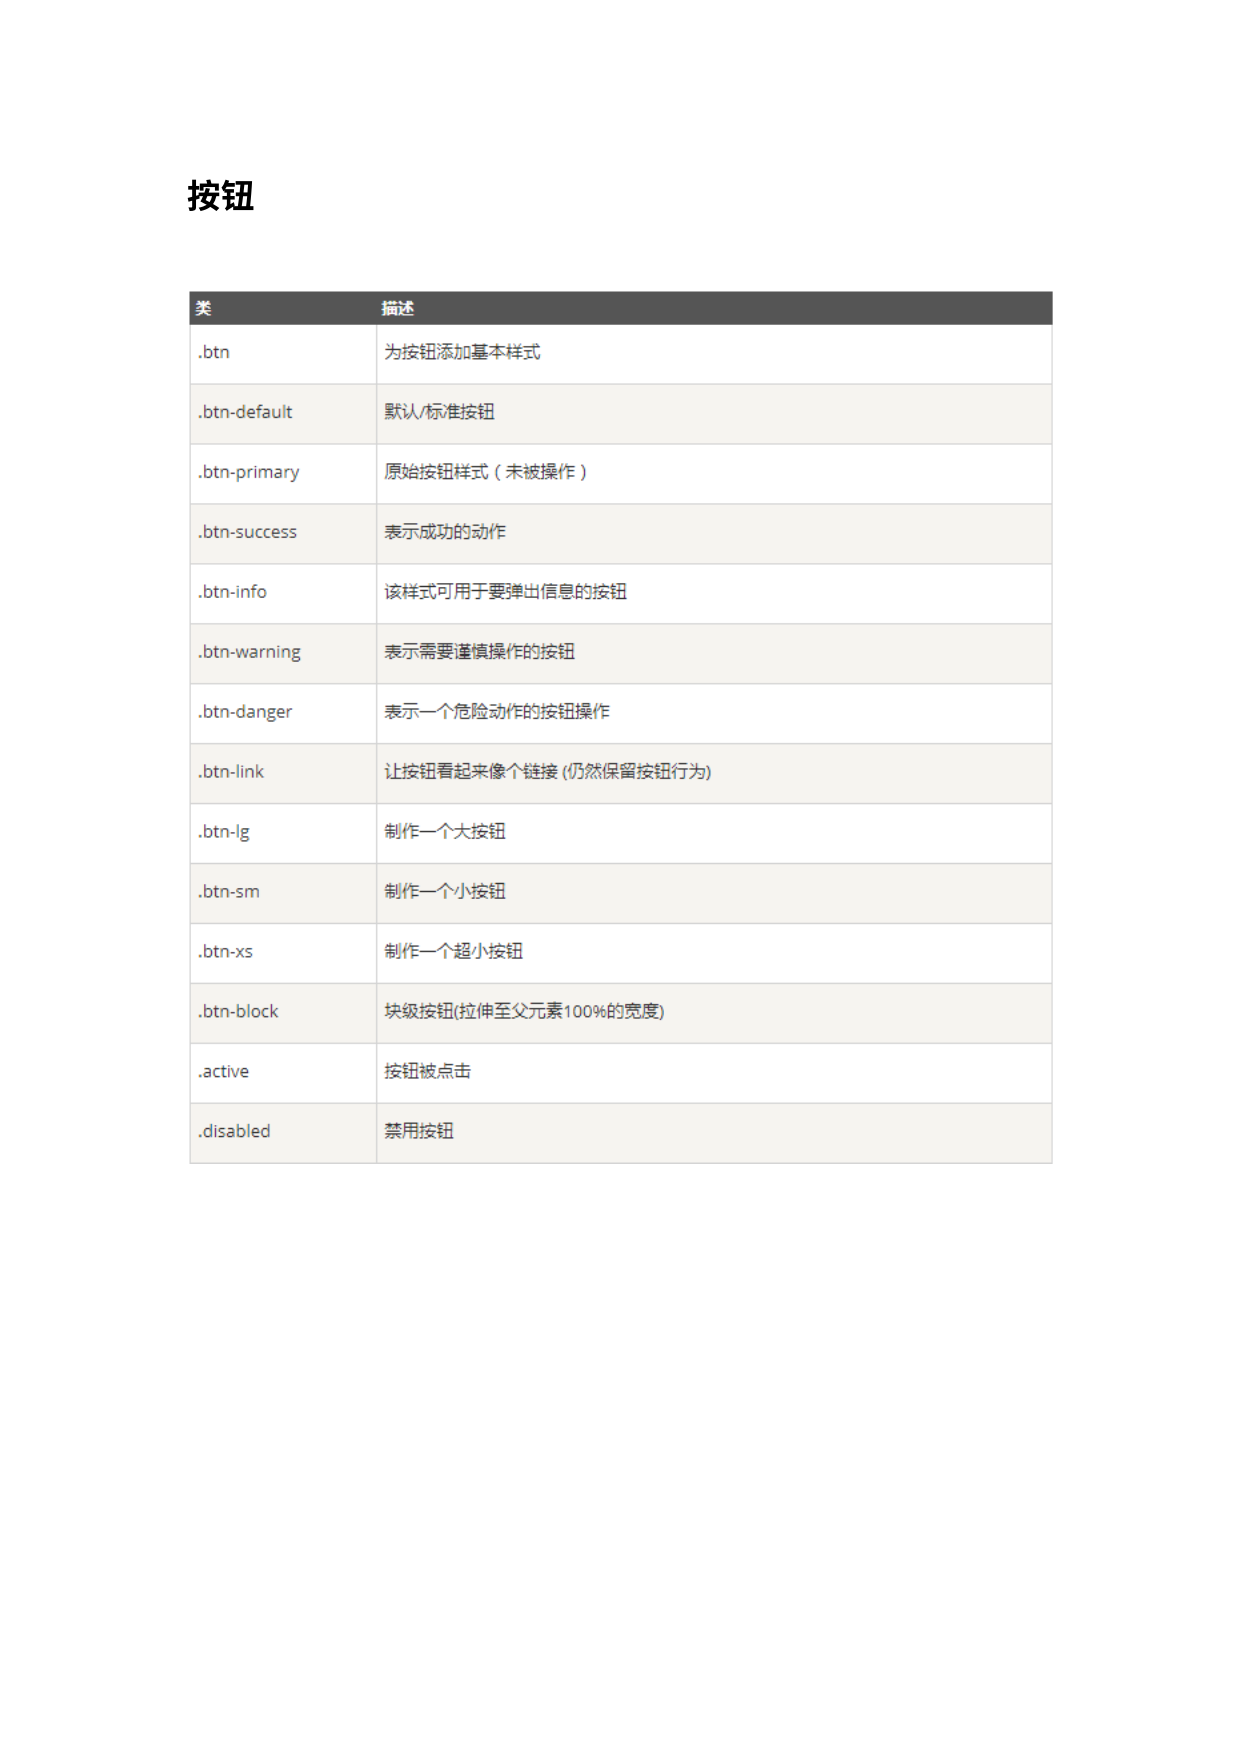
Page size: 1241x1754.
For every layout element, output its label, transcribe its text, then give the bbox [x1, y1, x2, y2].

subtitle 按钮 [187, 162, 1053, 227]
picture [187, 289, 1053, 1164]
